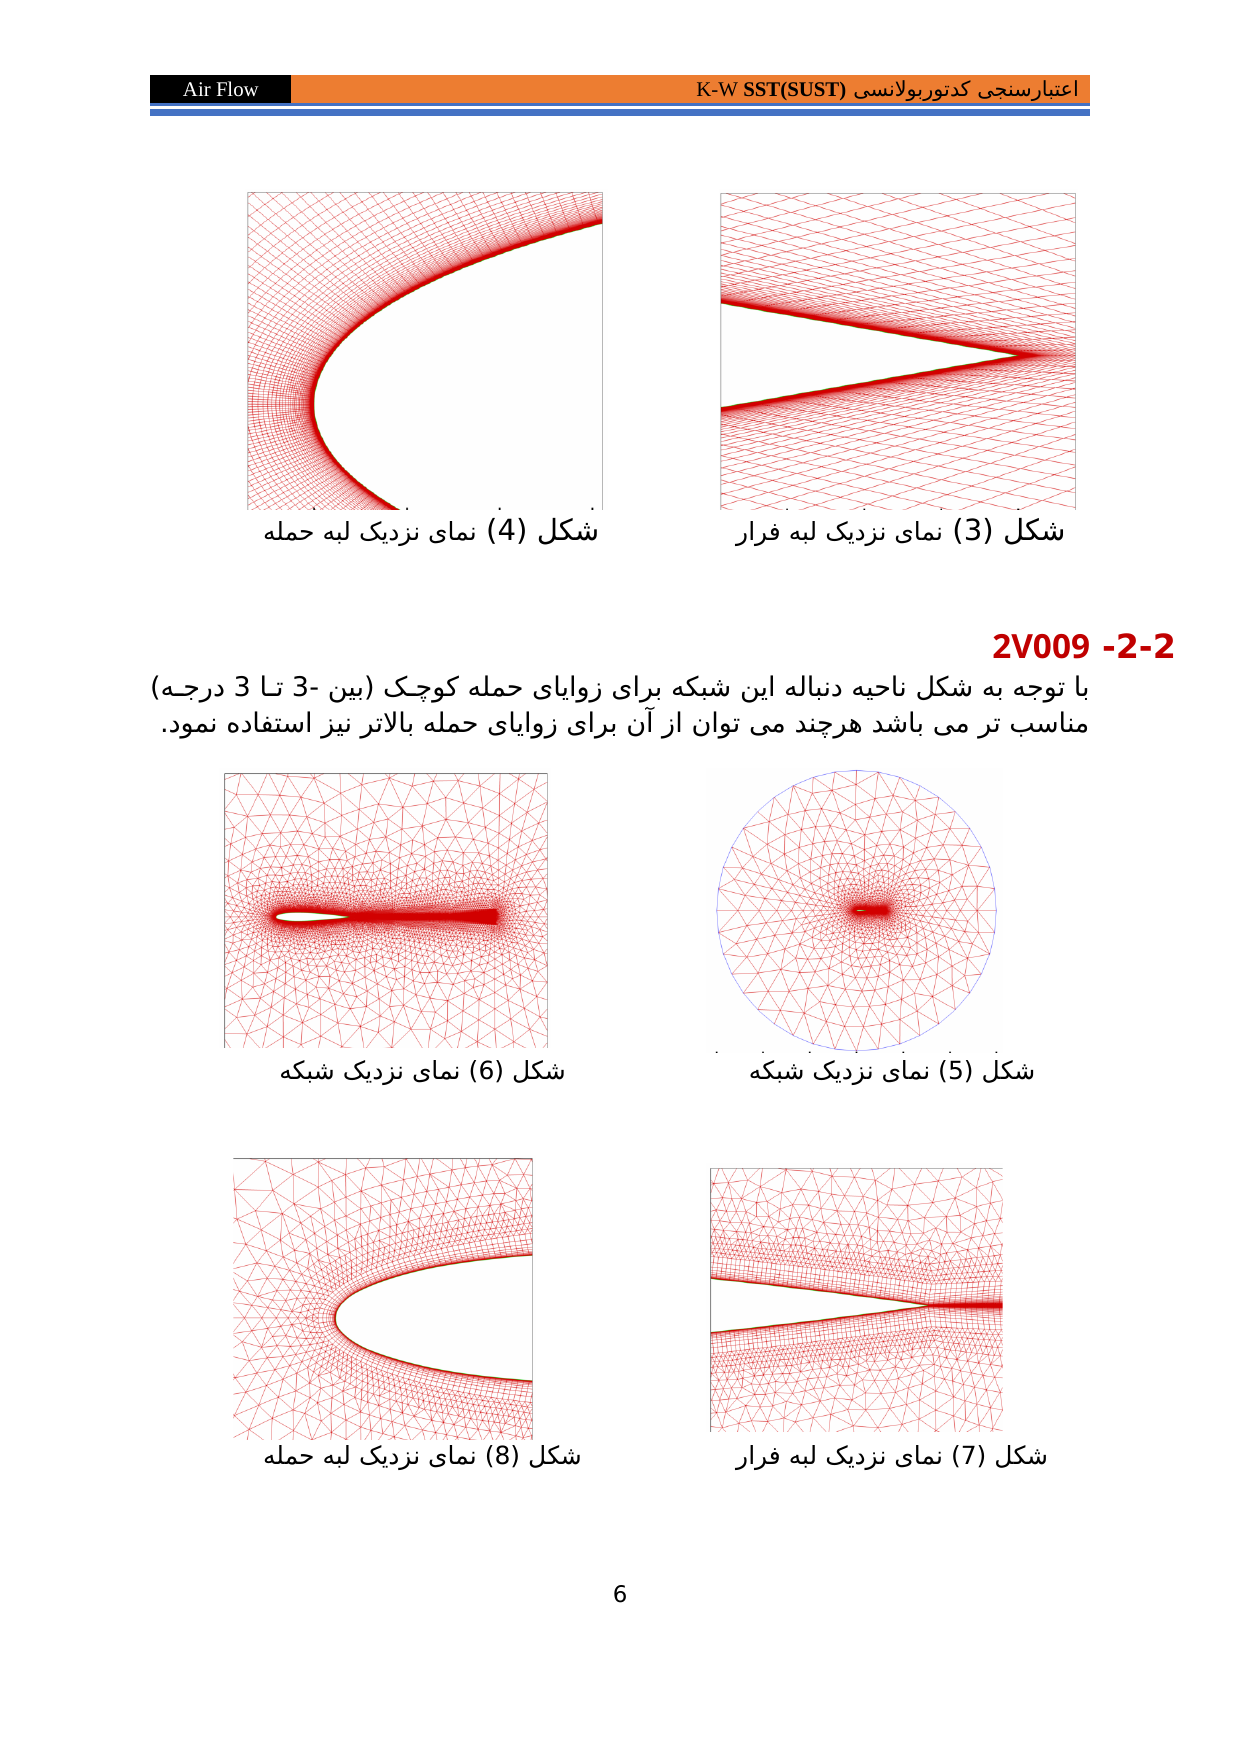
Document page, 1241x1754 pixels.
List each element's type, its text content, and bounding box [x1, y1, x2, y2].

table_header [620, 768, 1089, 1056]
picture [218, 768, 552, 1048]
table_cell نمای نزدیک لبه حمله [150, 513, 619, 585]
table_cell نمای نزدیک لبه فرار [620, 513, 1089, 585]
table_header [150, 1155, 619, 1441]
table_cell نمای نزدیک شبکه [150, 1056, 619, 1123]
table_header [150, 768, 619, 1056]
table_cell نمای نزدیک لبه حمله [150, 1441, 619, 1508]
picture [718, 189, 1078, 510]
subtitle 2V009 [150, 623, 1090, 669]
picture [706, 768, 1003, 1053]
table_cell [620, 189, 1089, 513]
table_cell نمای نزدیک لبه فرار [620, 1441, 1089, 1508]
table_cell [150, 189, 619, 513]
table_cell نمای نزدیک شبکه [620, 1056, 1089, 1123]
table_header [620, 1155, 1089, 1441]
picture [233, 1155, 537, 1440]
picture [706, 1163, 1003, 1432]
text با توجه به شکل ناحیه دنباله این شبکه برای زوایای حمله کوچک (بین -3 تا 3 درجه) مناسب تر می باشد هرچند می توان از آن برای زوایای حمله بالاتر نیز استفاده نمود. [150, 671, 1090, 739]
picture [245, 189, 609, 510]
